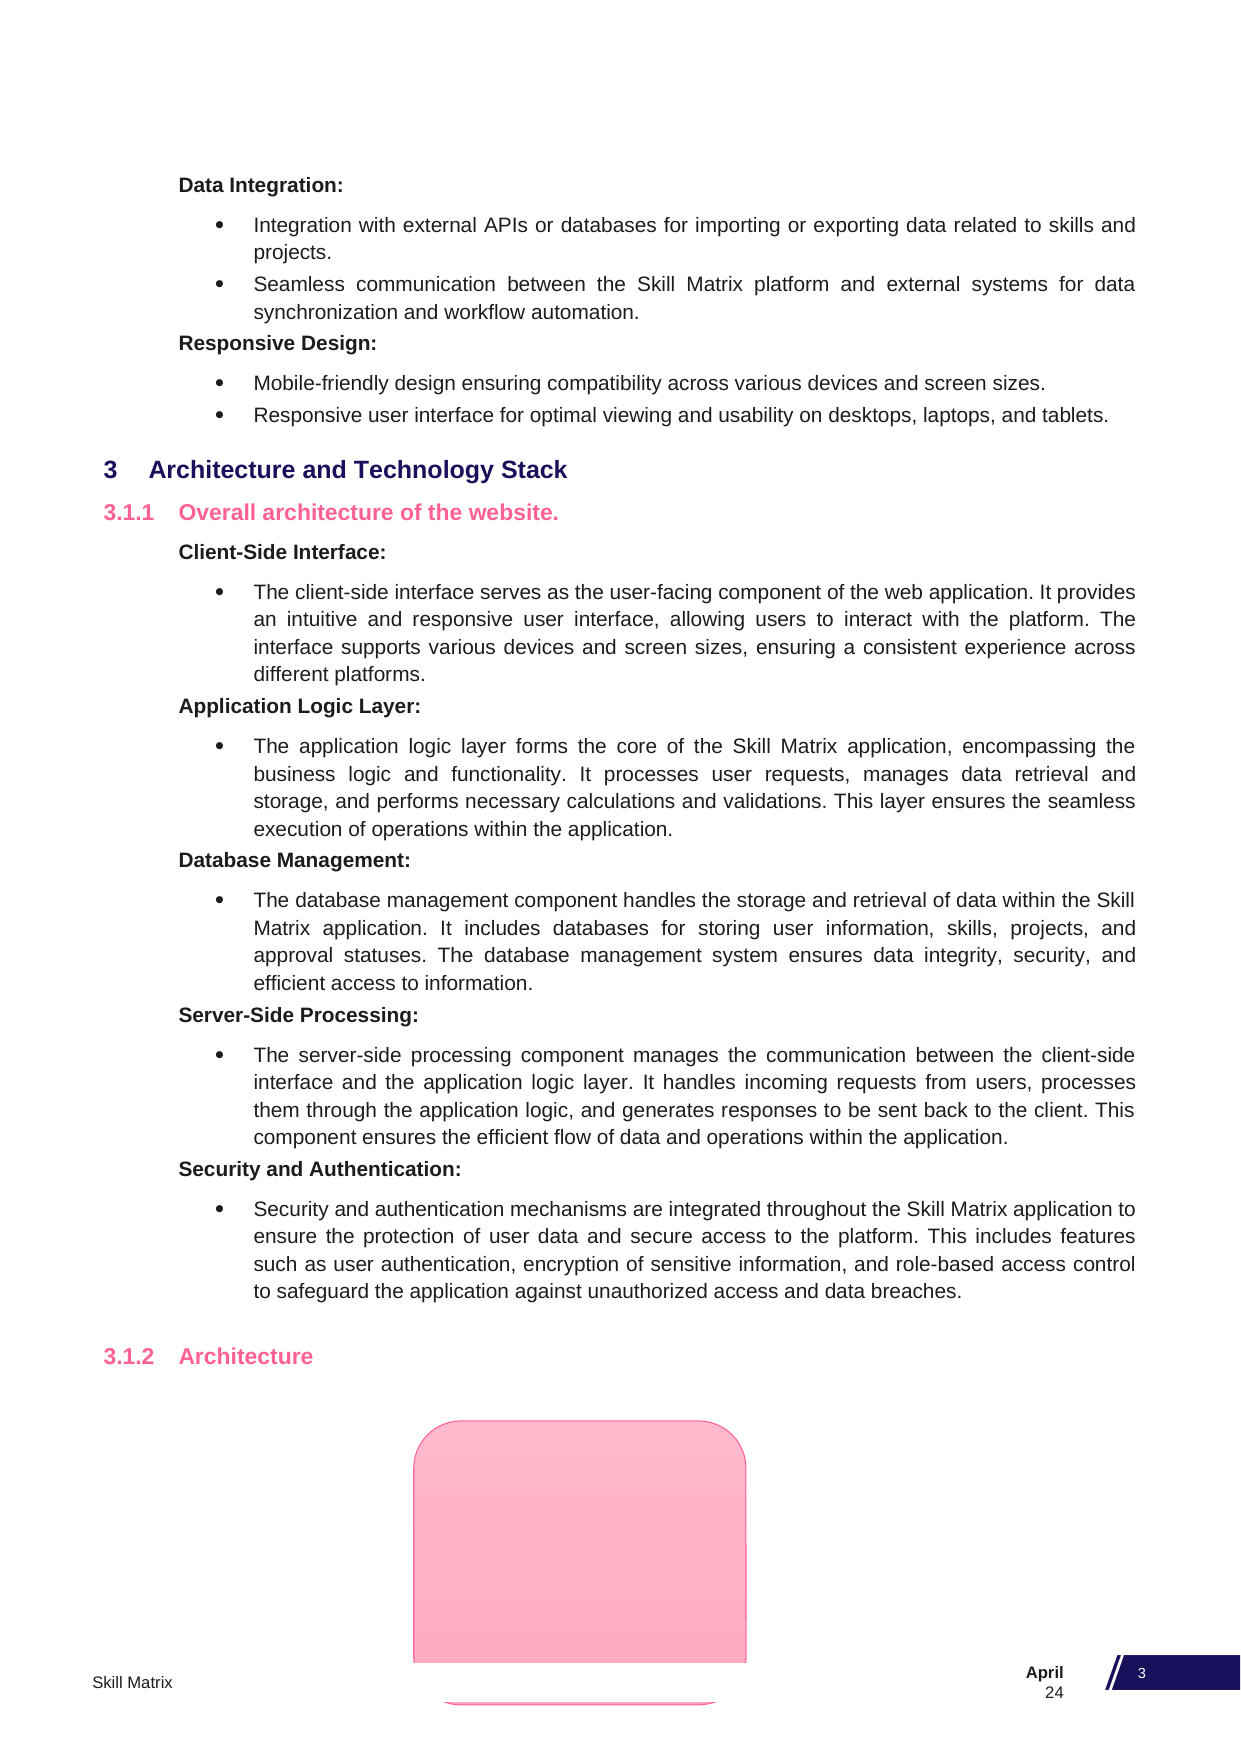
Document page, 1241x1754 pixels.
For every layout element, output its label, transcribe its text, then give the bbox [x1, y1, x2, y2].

text Security and Authentication: [178, 1157, 1137, 1181]
list Seamless communication between the Skill Matrix platform and external systems for data synchronization and workflow automation. [216, 272, 1137, 323]
list Security and authentication mechanisms are integrated throughout the Skill Matrix application to ensure the protection of user data and secure access to the platform. This includes features such as user authentication, encryption of sensitive information, and role-based access control to safeguard the application against unauthorized access and data breaches. [216, 1197, 1137, 1303]
text Application Logic Layer: [178, 694, 1137, 718]
list Integration with external APIs or databases for importing or exporting data related to skills and projects. [216, 213, 1137, 264]
picture [1105, 1655, 1241, 1690]
list Responsive user interface for optimal viewing and usability on desktops, laptops, and tablets. [216, 403, 1137, 427]
list The application logic layer forms the core of the Skill Matrix application, encompassing the business logic and functionality. It processes user requests, manages data retrieval and storage, and performs necessary calculations and validations. This layer ensures the seamless execution of operations within the application. [216, 734, 1137, 841]
subtitle Architecture [103, 1343, 1137, 1369]
list Mobile-friendly design ensuring compatibility across various devices and screen sizes. [216, 371, 1137, 395]
list The database management component handles the storage and retrieval of data within the Skill Matrix application. It includes databases for storing user information, skills, projects, and approval statuses. The database management system ensures data integrity, security, and efficient access to information. [216, 888, 1137, 995]
text Server-Side Processing: [178, 1002, 1137, 1026]
text Database Management: [178, 848, 1137, 872]
list The server-side processing component manages the communication between the client-side interface and the application logic layer. It handles incoming requests from users, processes them through the application logic, and generates responses to be sent back to the client. This component ensures the efficient flow of data and operations within the application. [216, 1042, 1137, 1149]
text Data Integration: [178, 173, 1137, 197]
subtitle Overall architecture of the website. [103, 499, 1137, 525]
text Responsive Design: [178, 331, 1137, 355]
subtitle Architecture and Technology Stack [103, 456, 1137, 484]
list The client-side interface serves as the user-facing component of the web application. It provides an intuitive and responsive user interface, allowing users to interact with the platform. The interface supports various devices and screen sizes, ensuring a consistent experience across different platforms. [216, 580, 1137, 686]
text Client-Side Interface: [178, 540, 1137, 564]
